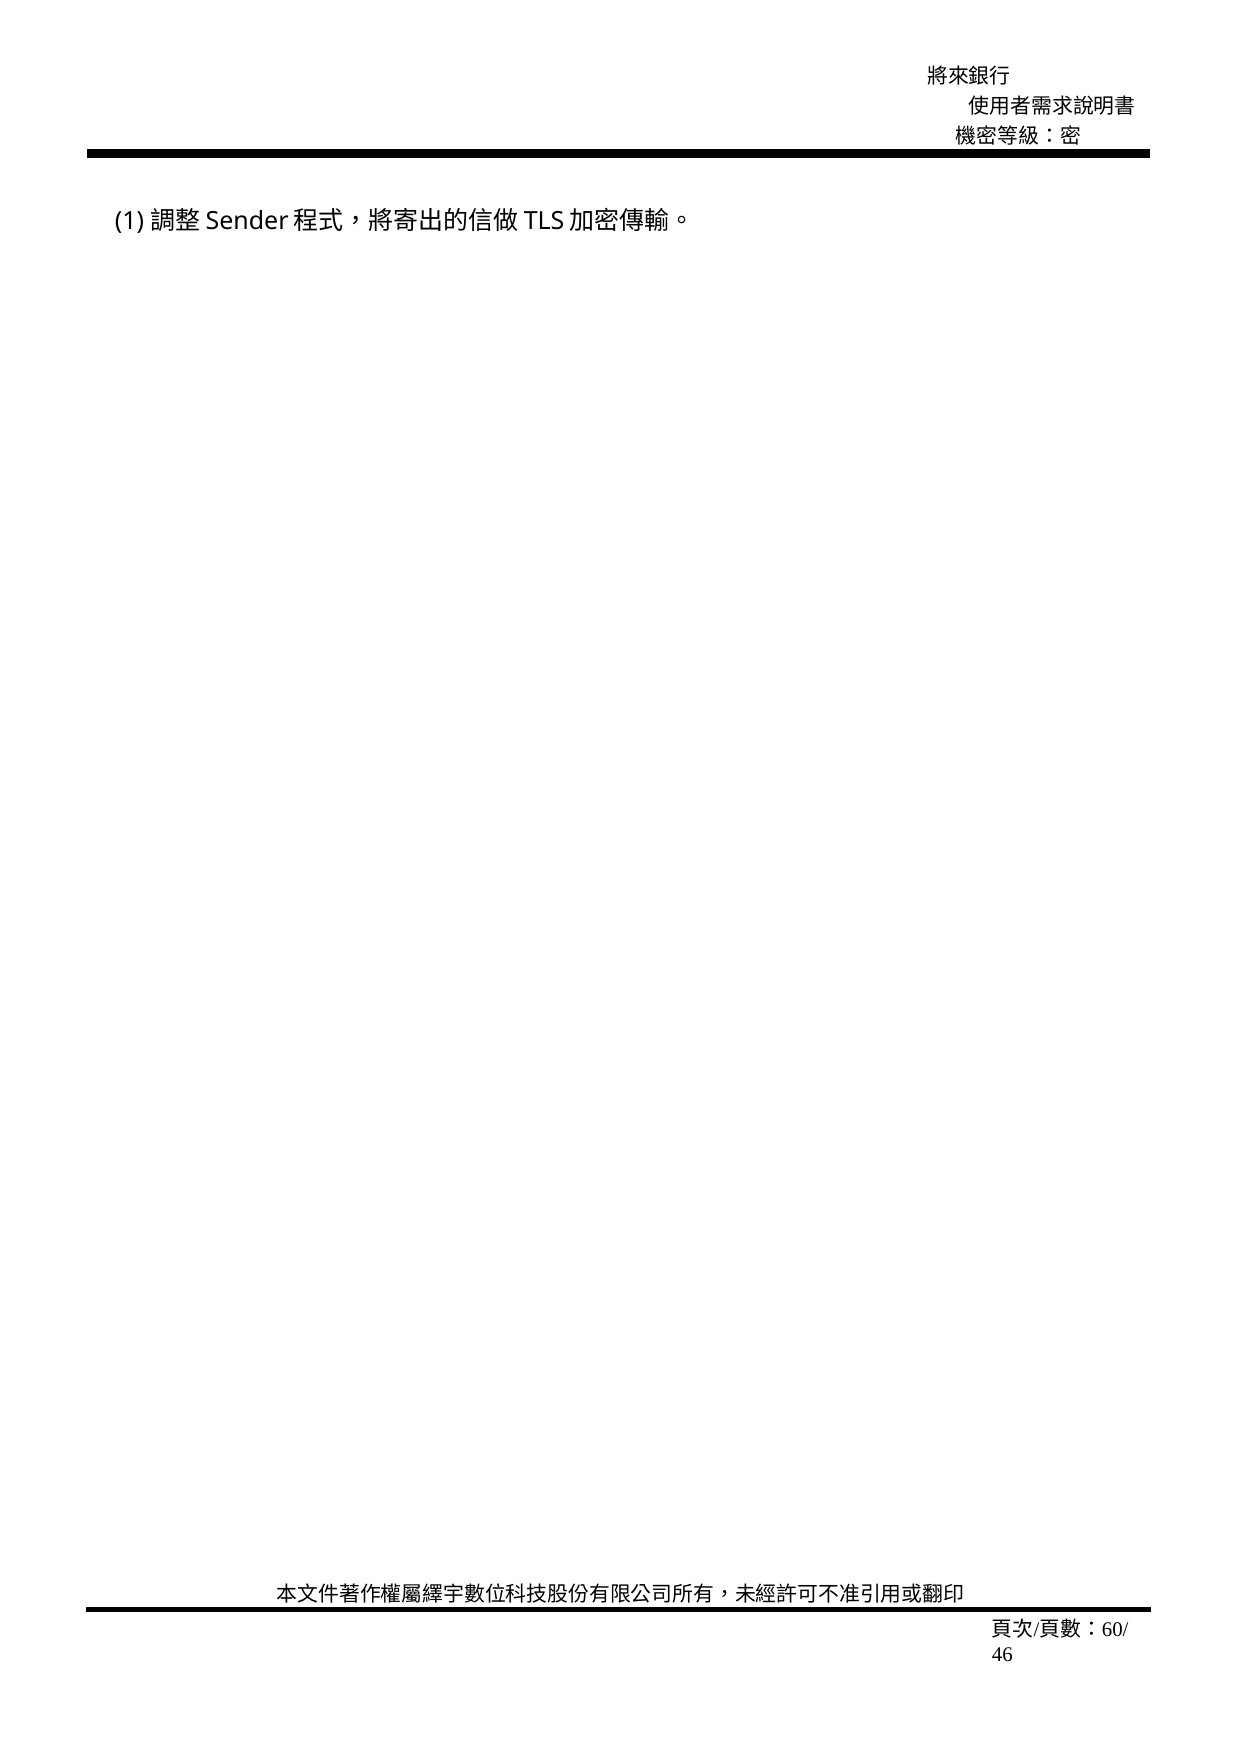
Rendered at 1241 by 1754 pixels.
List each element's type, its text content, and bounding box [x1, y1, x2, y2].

text (1) 調整Sender程式，將寄出的信做TLS加密傳輸。 [89, 184, 1152, 253]
